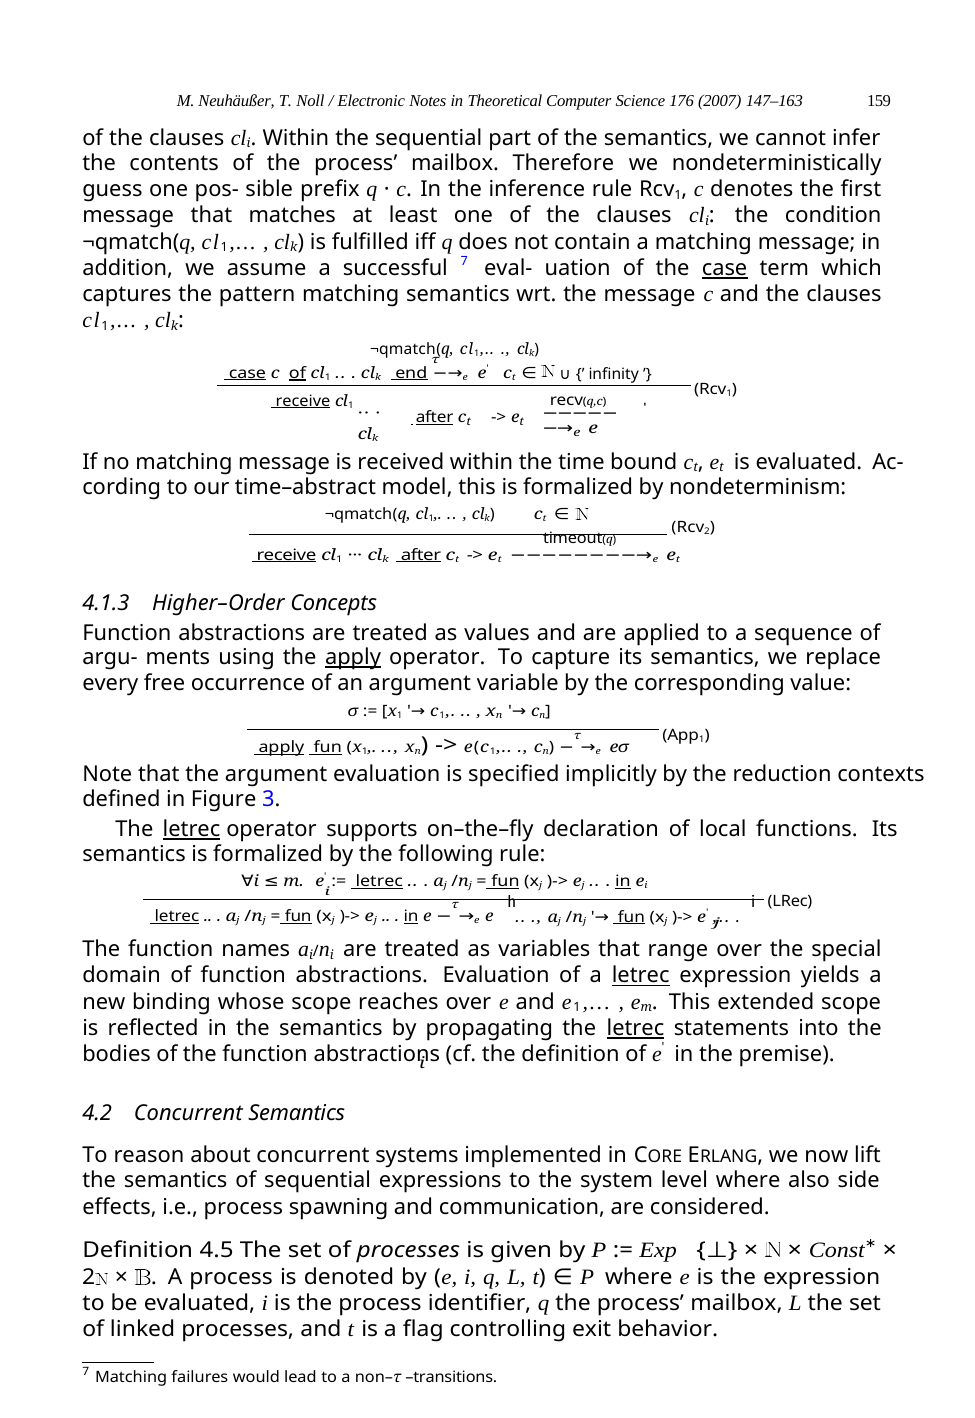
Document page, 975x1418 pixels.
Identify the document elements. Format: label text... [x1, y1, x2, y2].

text σ := [x1 '→ c1,. .. , xn '→ cn] [347, 702, 927, 720]
picture [95, 1273, 108, 1285]
text apply fun (x1,. .., xn) -> e(c1,.. ., cn) −τ→e eσ [254, 730, 651, 759]
text -> et [491, 406, 532, 430]
text receive cl1 [71, 389, 354, 411]
text To reason about concurrent systems implemented in Core Erlang, we now lift the semantics of sequential expressions to the system level where also side effects, i.e., process spawning and communication, are considered. [82, 1141, 881, 1221]
text ¬qmatch(q, cl1,. .. , clk) ct ∈ [324, 505, 927, 523]
text ·· · clk [358, 402, 401, 444]
list Concurrent Semantics [82, 1097, 927, 1127]
text −−−−−−→e e [542, 409, 647, 439]
picture [575, 508, 589, 520]
text of the clauses cli. Within the sequential part of the semantics, we cannot infer the contents of the process’ mailbox. Therefore we nondeterministically guess one pos- sible prefix q · c. In the inference rule Rcv1, c denotes the first message that matches at least one of the clauses cli: the condition ¬qmatch(q, cl1,... , clk) is fulfilled iff q does not contain a matching message; in addition, we assume a successful 7 eval- uation of the case term which captures the pattern matching semantics wrt. the message c and the clauses cl1,... , clk: [82, 124, 882, 334]
text (Rcv1) [694, 377, 927, 399]
text h i (LRec) [507, 890, 927, 912]
text 2 × . A process is denoted by (e, i, q, L, t) ∈ P where e is the expression to be evaluated, i is the process identifier, q the process’ mailbox, L the set of linked processes, and t is a flag controlling exit behavior. [82, 1264, 881, 1343]
text receive cl1 ··· clk after ct -> et −−−−−−−−→e et [252, 545, 927, 564]
text 7 Matching failures would lead to a non–τ –transitions. [82, 1363, 927, 1387]
text ∀i ≤ m. e' := letrec .. . aj /nj = fun (xj )-> ej .. . in ei [241, 872, 927, 890]
text (App1) [662, 727, 927, 744]
text The function names ai/ni are treated as variables that range over the special domain of function abstractions. Evaluation of a letrec expression yields a new binding whose scope reaches over e and e1,... , em. This extended scope is reflected in the semantics by propagating the letrec statements into the bodies of the function abstractions (cf. the definition of e' in the premise). [82, 919, 882, 1068]
text The letrec operator supports on–the–fly declaration of local functions. Its semantics is formalized by the following rule: [82, 816, 927, 867]
text Definition 4.5 The set of processes is given by P := Exp {⊥} × × Const∗ × [82, 1233, 927, 1263]
text after ct [411, 406, 480, 430]
text Note that the argument evaluation is specified implicitly by the reduction contexts defined in Figure 3. [82, 761, 927, 813]
text Function abstractions are treated as values and are applied to a sequence of argu- ments using the apply operator. To capture its semantics, we replace every free occurrence of an argument variable by the corresponding value: [82, 619, 881, 697]
text If no matching message is received within the time bound ct, et is evaluated. Ac- cording to our time–abstract model, this is formalized by nondeterminism: [82, 448, 927, 501]
text ¬qmatch(q, cl1,.. ., clk) [71, 338, 838, 359]
picture [134, 1269, 151, 1285]
picture [541, 365, 555, 377]
text recv(q,c) [549, 391, 647, 409]
list Higher–Order Concepts [82, 586, 927, 617]
picture [764, 1242, 782, 1257]
